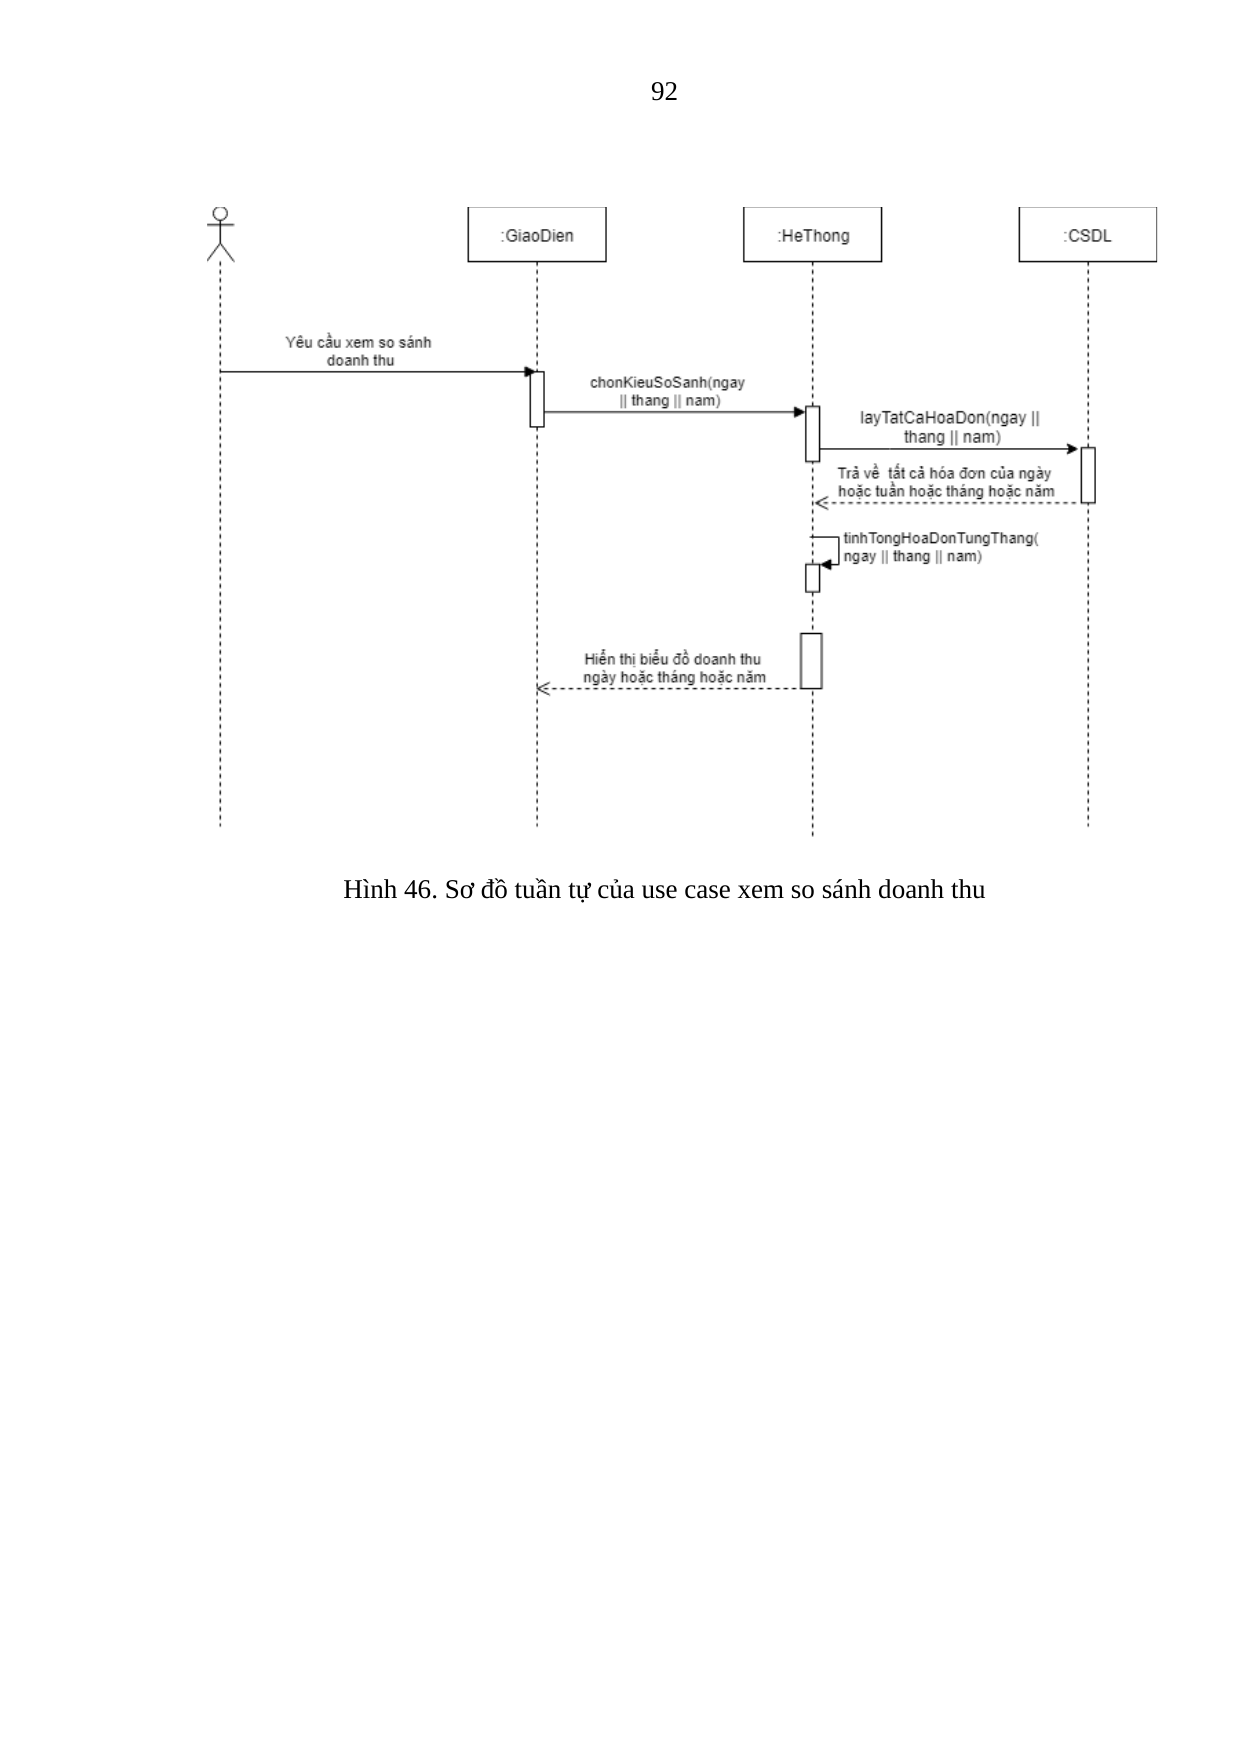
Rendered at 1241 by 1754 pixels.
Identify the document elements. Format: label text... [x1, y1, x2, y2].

picture [207, 207, 1158, 841]
